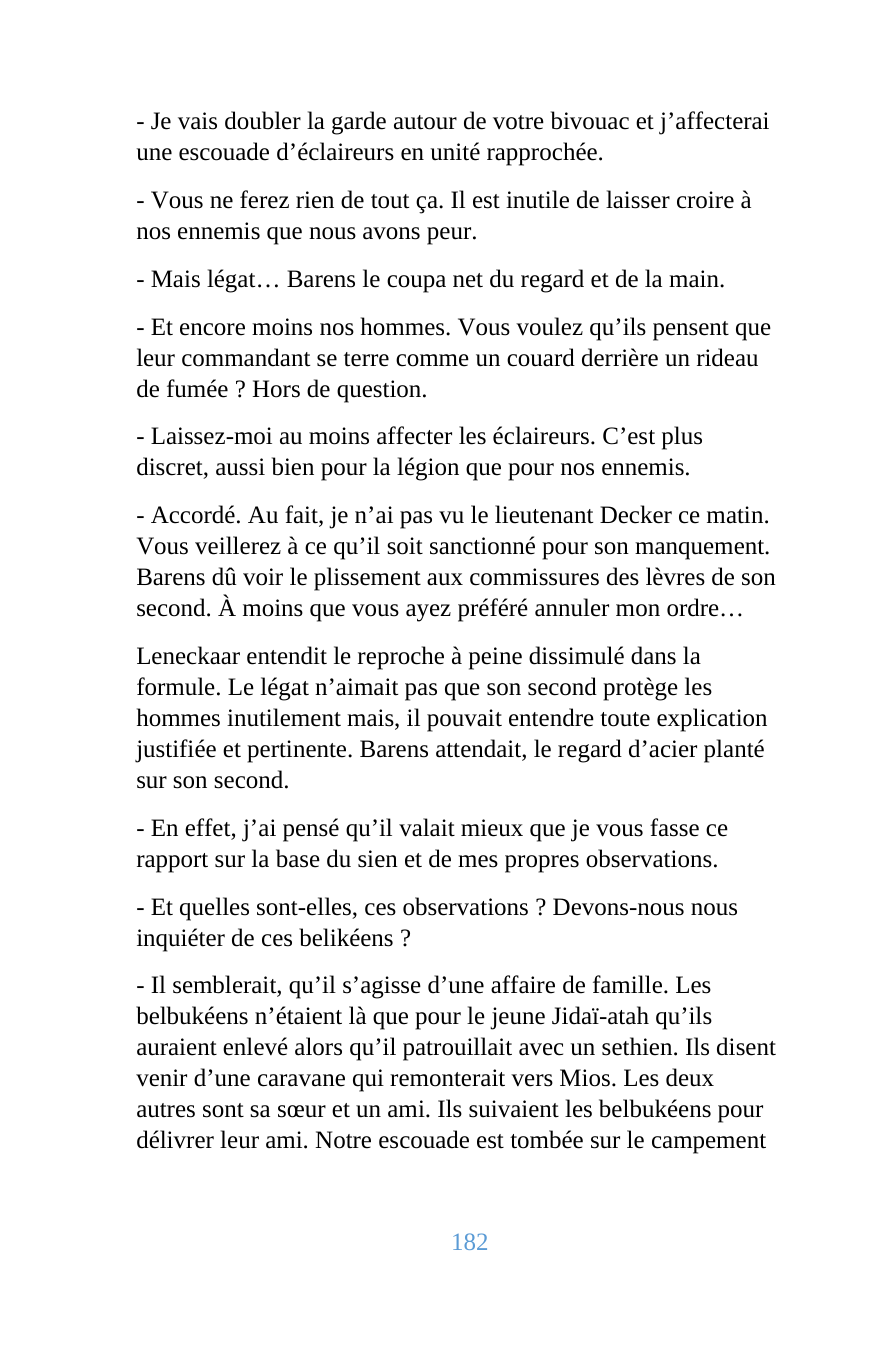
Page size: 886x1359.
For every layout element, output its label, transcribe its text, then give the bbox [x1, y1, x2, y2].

text - Mais légat… Barens le coupa net du regard et de la main. [136, 264, 779, 293]
text - Et quelles sont-elles, ces observations ? Devons-nous nous inquiéter de ces belikéens ? [136, 892, 779, 951]
text - Vous ne ferez rien de tout ça. Il est inutile de laisser croire à nos ennemis que nous avons peur. [136, 185, 779, 245]
text - Accordé. Au fait, je n’ai pas vu le lieutenant Decker ce matin. Vous veillerez à ce qu’il soit sanctionné pour son manquement. Barens dû voir le plissement aux commissures des lèvres de son second. À moins que vous ayez préféré annuler mon ordre… [136, 500, 779, 622]
text - En effet, j’ai pensé qu’il valait mieux que je vous fasse ce rapport sur la base du sien et de mes propres observations. [136, 813, 779, 873]
text Leneckaar entendit le reproche à peine dissimulé dans la formule. Le légat n’aimait pas que son second protège les hommes inutilement mais, il pouvait entendre toute explication justifiée et pertinente. Barens attendait, le regard d’acier planté sur son second. [136, 641, 779, 794]
text - Je vais doubler la garde autour de votre bivouac et j’affecterai une escouade d’éclaireurs en unité rapprochée. [136, 106, 779, 166]
text - Et encore moins nos hommes. Vous voulez qu’ils pensent que leur commandant se terre comme un couard derrière un rideau de fumée ? Hors de question. [136, 312, 779, 402]
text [136, 970, 779, 1154]
text - Laissez-moi au moins affecter les éclaireurs. C’est plus discret, aussi bien pour la légion que pour nos ennemis. [136, 421, 779, 481]
